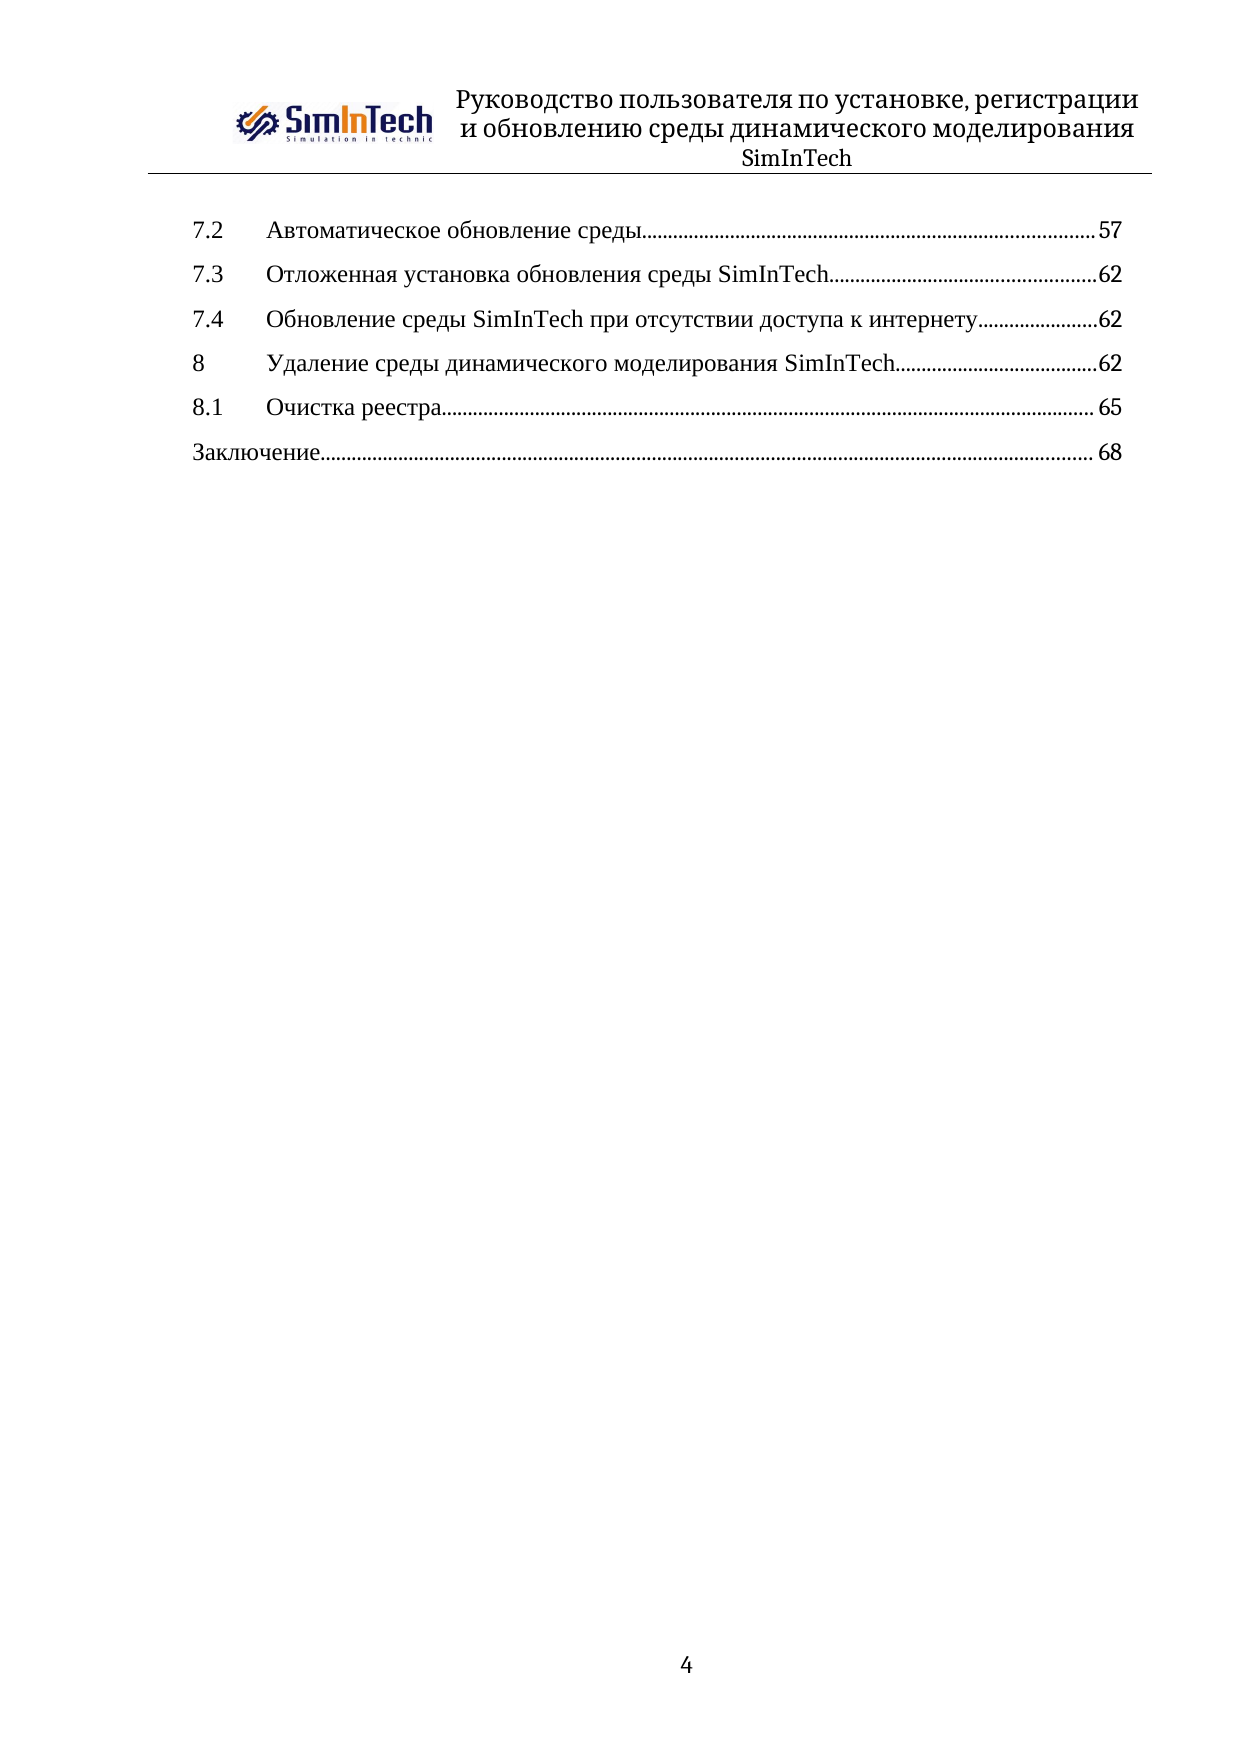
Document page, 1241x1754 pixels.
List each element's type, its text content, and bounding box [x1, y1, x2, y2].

text 7.2 Автоматическое обновление среды 57 [192, 215, 1122, 244]
text 7.3 Отложенная установка обновления среды SimInTech 62 [192, 259, 1122, 289]
text 8 Удаление среды динамического моделирования SimInTech 62 [192, 348, 1181, 378]
text 8.1 Очистка реестра 65 [192, 392, 1122, 422]
text Заключение 68 [192, 437, 1181, 466]
text 7.4 Обновление среды SimInTech при отсутствии доступа к интернету 62 [192, 304, 1122, 333]
picture [232, 102, 434, 144]
